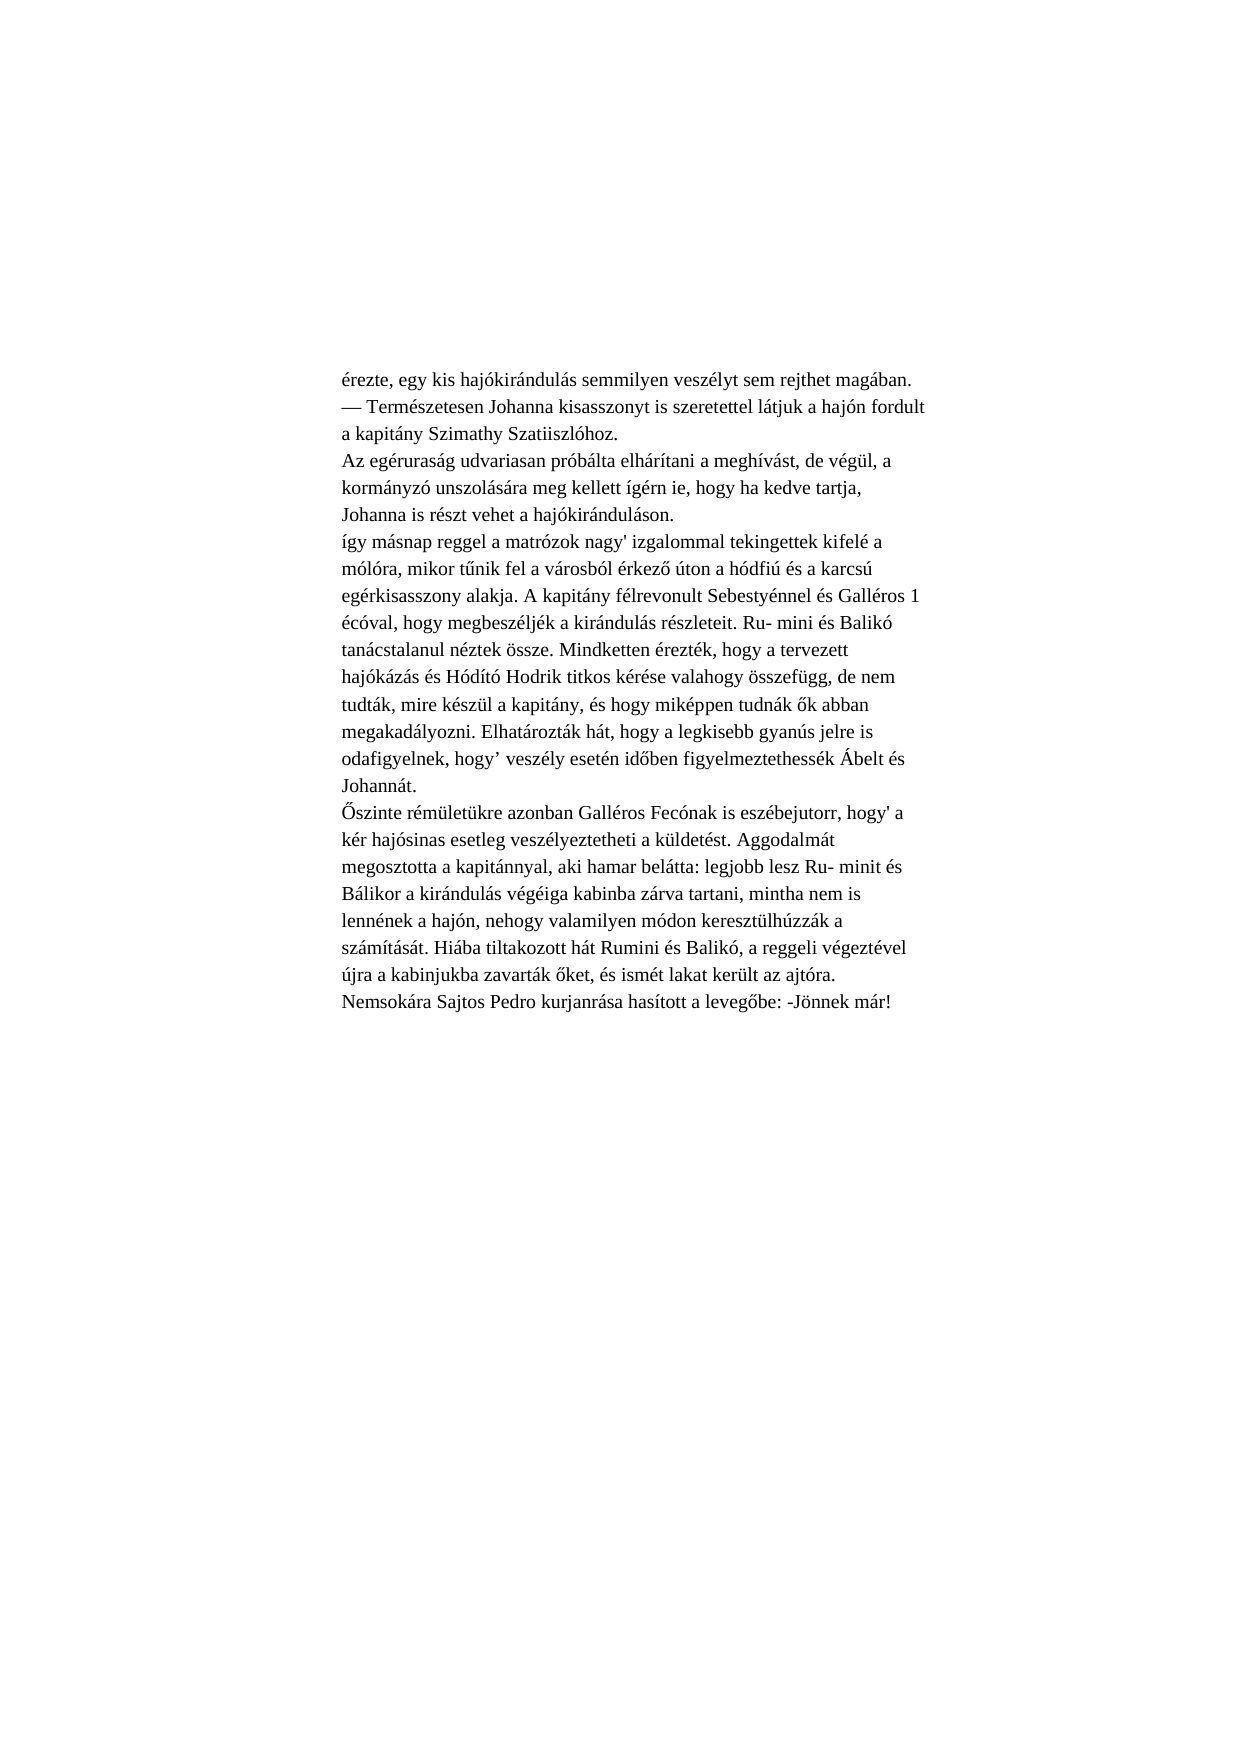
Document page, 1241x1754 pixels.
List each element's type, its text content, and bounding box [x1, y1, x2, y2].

text Nemsokára Sajtos Pedro kurjanrása hasított a levegőbe: -Jönnek már! [341, 991, 927, 1013]
text így másnap reggel a matrózok nagy' izgalommal tekingettek kifelé a mólóra, mikor tűnik fel a városból érkező úton a hódfiú és a karcsú egérkisasszony alakja. A kapitány félrevonult Sebestyénnel és Galléros 1 écóval, hogy megbeszéljék a kirándulás részleteit. Ru- mini és Balikó tanácstalanul néztek össze. Mindketten érezték, hogy a tervezett hajókázás és Hódító Hodrik titkos kérése valahogy összefügg, de nem tudták, mire készül a kapitány, és hogy miképpen tudnák ők abban megakadályozni. Elhatározták hát, hogy a legkisebb gyanús jelre is odafigyelnek, hogy’ veszély esetén időben figyelmeztethessék Ábelt és Johannát. [341, 530, 927, 797]
text Az egéruraság udvariasan próbálta elhárítani a meghívást, de végül, a kormányzó unszolására meg kellett ígérn ie, hogy ha kedve tartja, Johanna is részt vehet a hajókiránduláson. [341, 449, 927, 526]
text — Természetesen Johanna kisasszonyt is szeretettel látjuk a hajón fordult a kapitány Szimathy Szatiiszlóhoz. [341, 395, 927, 444]
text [341, 368, 927, 390]
text Őszinte rémületükre azonban Galléros Fecónak is eszébejutorr, hogy' a kér hajósinas esetleg veszélyeztetheti a küldetést. Aggodalmát megosztotta a kapitánnyal, aki hamar belátta: legjobb lesz Ru- minit és Bálikor a kirándulás végéiga kabinba zárva tartani, mintha nem is lennének a hajón, nehogy valamilyen módon keresztülhúzzák a számítását. Hiába tiltakozott hát Rumini és Balikó, a reggeli végeztével újra a kabinjukba zavarták őket, és ismét lakat került az ajtóra. [341, 801, 927, 986]
